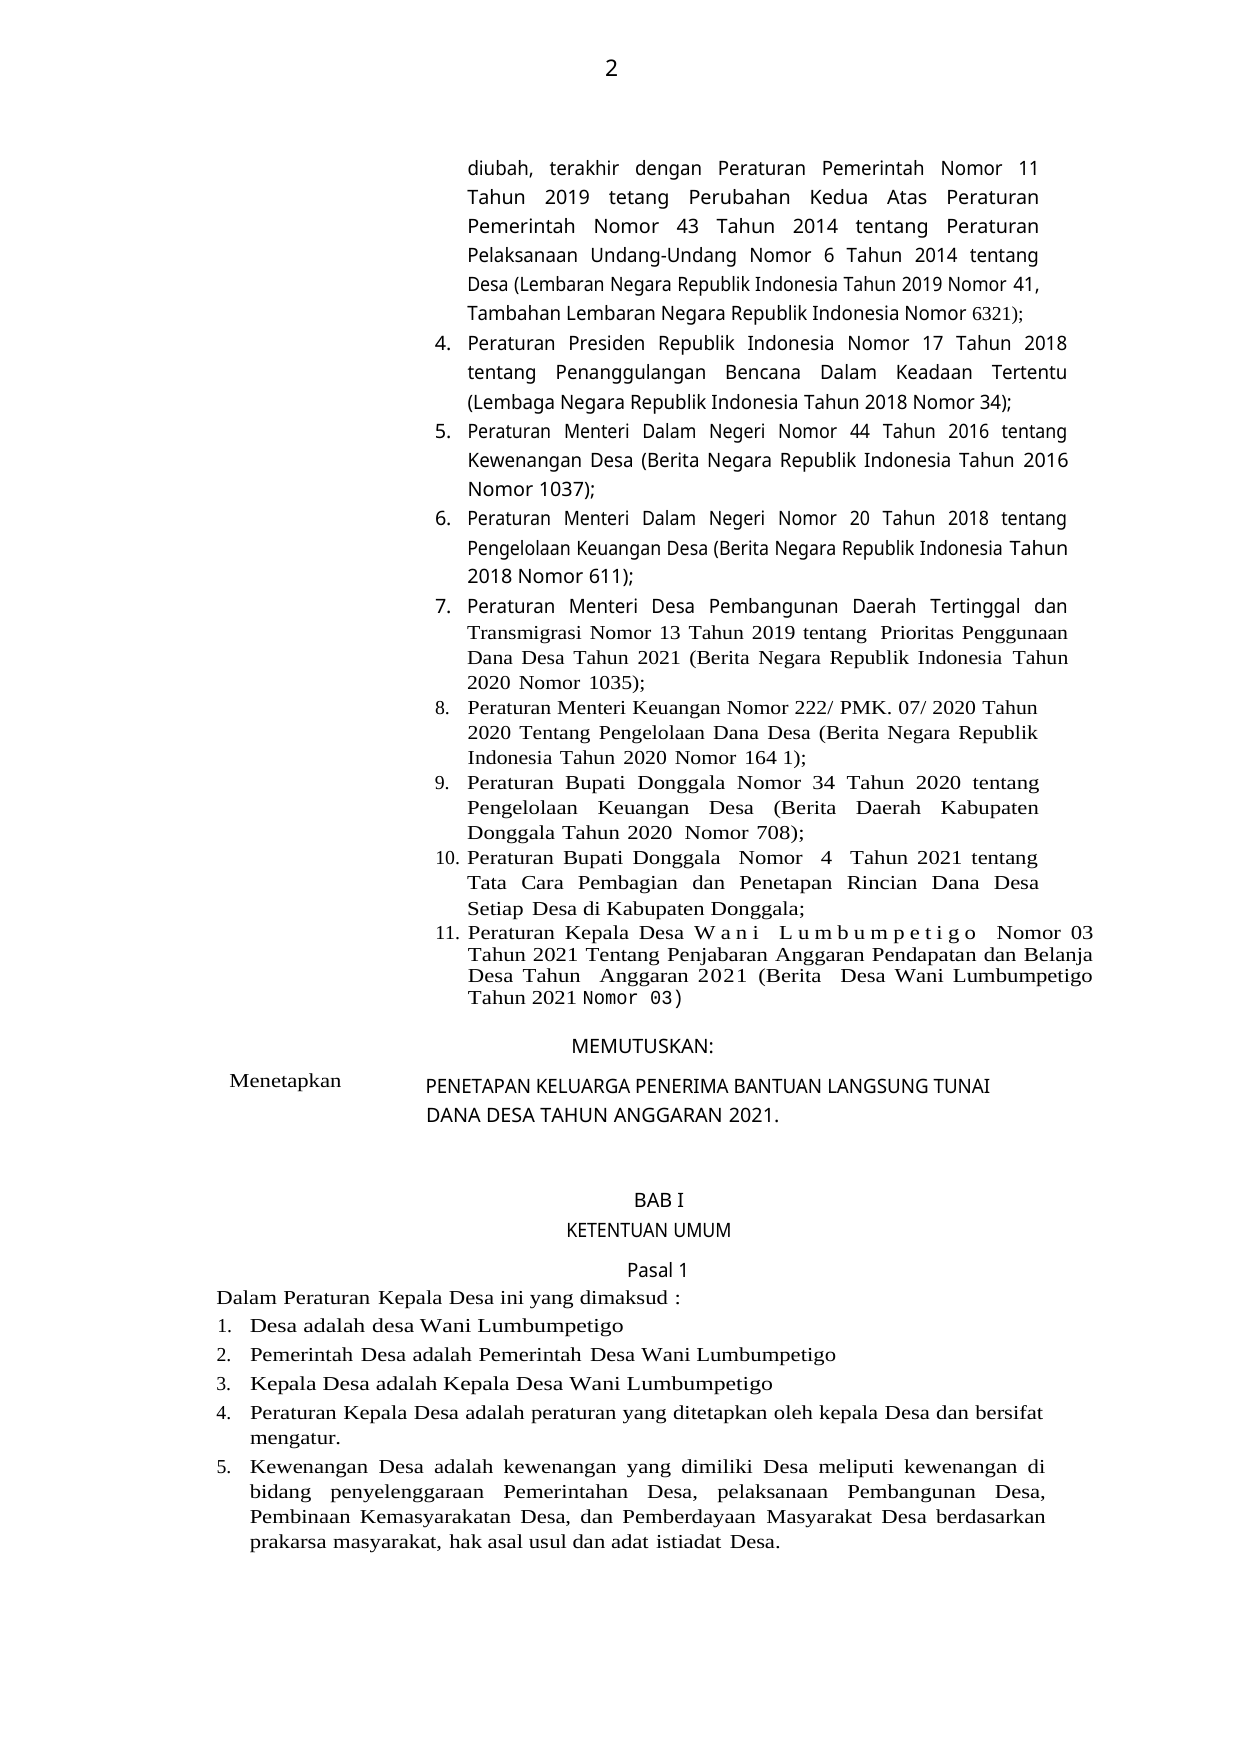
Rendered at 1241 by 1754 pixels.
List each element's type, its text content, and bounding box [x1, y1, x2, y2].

text diubah, terakhir dengan Peraturan Pemerintah Nomor 11 Tahun 2019 tetang Perubahan Kedua Atas Peraturan Pemerintah Nomor 43 Tahun 2014 tentang Peraturan Pelaksanaan Undang-Undang Nomor 6 Tahun 2014 tentang Desa (Lembaran Negara Republik Indonesia Tahun 2019 Nomor 41, Tambahan Lembaran Negara Republik Indonesia Nomor 6321); [467, 154, 1039, 326]
list Kewenangan Desa adalah kewenangan yang dimiliki Desa meliputi kewenangan di bidang penyelenggaraan Pemerintahan Desa, pelaksanaan Pembangunan Desa, Pembinaan Kemasyarakatan Desa, dan Pemberdayaan Masyarakat Desa berdasarkan prakarsa masyarakat, hak asal usul dan adat istiadat Desa. [216, 1454, 1046, 1552]
list Peraturan Kepala Desa adalah peraturan yang ditetapkan oleh kepala Desa dan bersifat mengatur. [216, 1401, 1045, 1449]
text PENETAPAN KELUARGA PENERIMA BANTUAN LANGSUNG TUNAI DANA DESA TAHUN ANGGARAN 2021. [425, 1072, 1040, 1129]
list Peraturan Menteri Keuangan Nomor 222/ PMK. 07/ 2020 Tahun 2020 Tentang Pengelolaan Dana Desa (Berita Negara Republik Indonesia Tahun 2020 Nomor 164 1); [435, 696, 1038, 769]
text BAB I KETENTUAN UMUM [566, 1186, 784, 1243]
list Kepala Desa adalah Kepala Desa Wani Lumbumpetigo [216, 1372, 1093, 1395]
list Peraturan Kepala Desa Wani Lumbumpetigo Nomor 03 Tahun 2021 Tentang Penjabaran Anggaran Pendapatan dan Belanja Desa Tahun Anggaran 2021 (Berita Desa Wani Lumbumpetigo Tahun 2021 Nomor 03) [435, 922, 1093, 1009]
list Peraturan Presiden Republik Indonesia Nomor 17 Tahun 2018 tentang Penanggulangan Bencana Dalam Keadaan Tertentu (Lembaga Negara Republik Indonesia Tahun 2018 Nomor 34); [434, 329, 1068, 415]
list Peraturan Bupati Donggala Nomor 4 Tahun 2021 tentang Tata Cara Pembagian dan Penetapan Rincian Dana Desa Setiap Desa di Kabupaten Donggala; [435, 846, 1040, 919]
list Peraturan Menteri Dalam Negeri Nomor 44 Tahun 2016 tentang Kewenangan Desa (Berita Negara Republik Indonesia Tahun 2016 Nomor 1037); [434, 417, 1068, 503]
list Peraturan Menteri Desa Pembangunan Daerah Tertinggal dan Transmigrasi Nomor 13 Tahun 2019 tentang Prioritas Penggunaan Dana Desa Tahun 2021 (Berita Negara Republik Indonesia Tahun 2020 Nomor 1035); [435, 592, 1068, 694]
list Peraturan Bupati Donggala Nomor 34 Tahun 2020 tentang Pengelolaan Keuangan Desa (Berita Daerah Kabupaten Donggala Tahun 2020 Nomor 708); [434, 771, 1039, 844]
text Dalam Peraturan Kepala Desa ini yang dimaksud : [216, 1286, 1093, 1308]
list Peraturan Menteri Dalam Negeri Nomor 20 Tahun 2018 tentang Pengelolaan Keuangan Desa (Berita Negara Republik Indonesia Tahun 2018 Nomor 611); [435, 505, 1068, 590]
list Pemerintah Desa adalah Pemerintah Desa Wani Lumbumpetigo [216, 1343, 1093, 1366]
text Menetapkan [229, 1069, 343, 1092]
text Pasal 1 [428, 1256, 887, 1283]
text MEMUTUSKAN: [571, 1032, 1093, 1059]
list Desa adalah desa Wani Lumbumpetigo [217, 1314, 1093, 1337]
